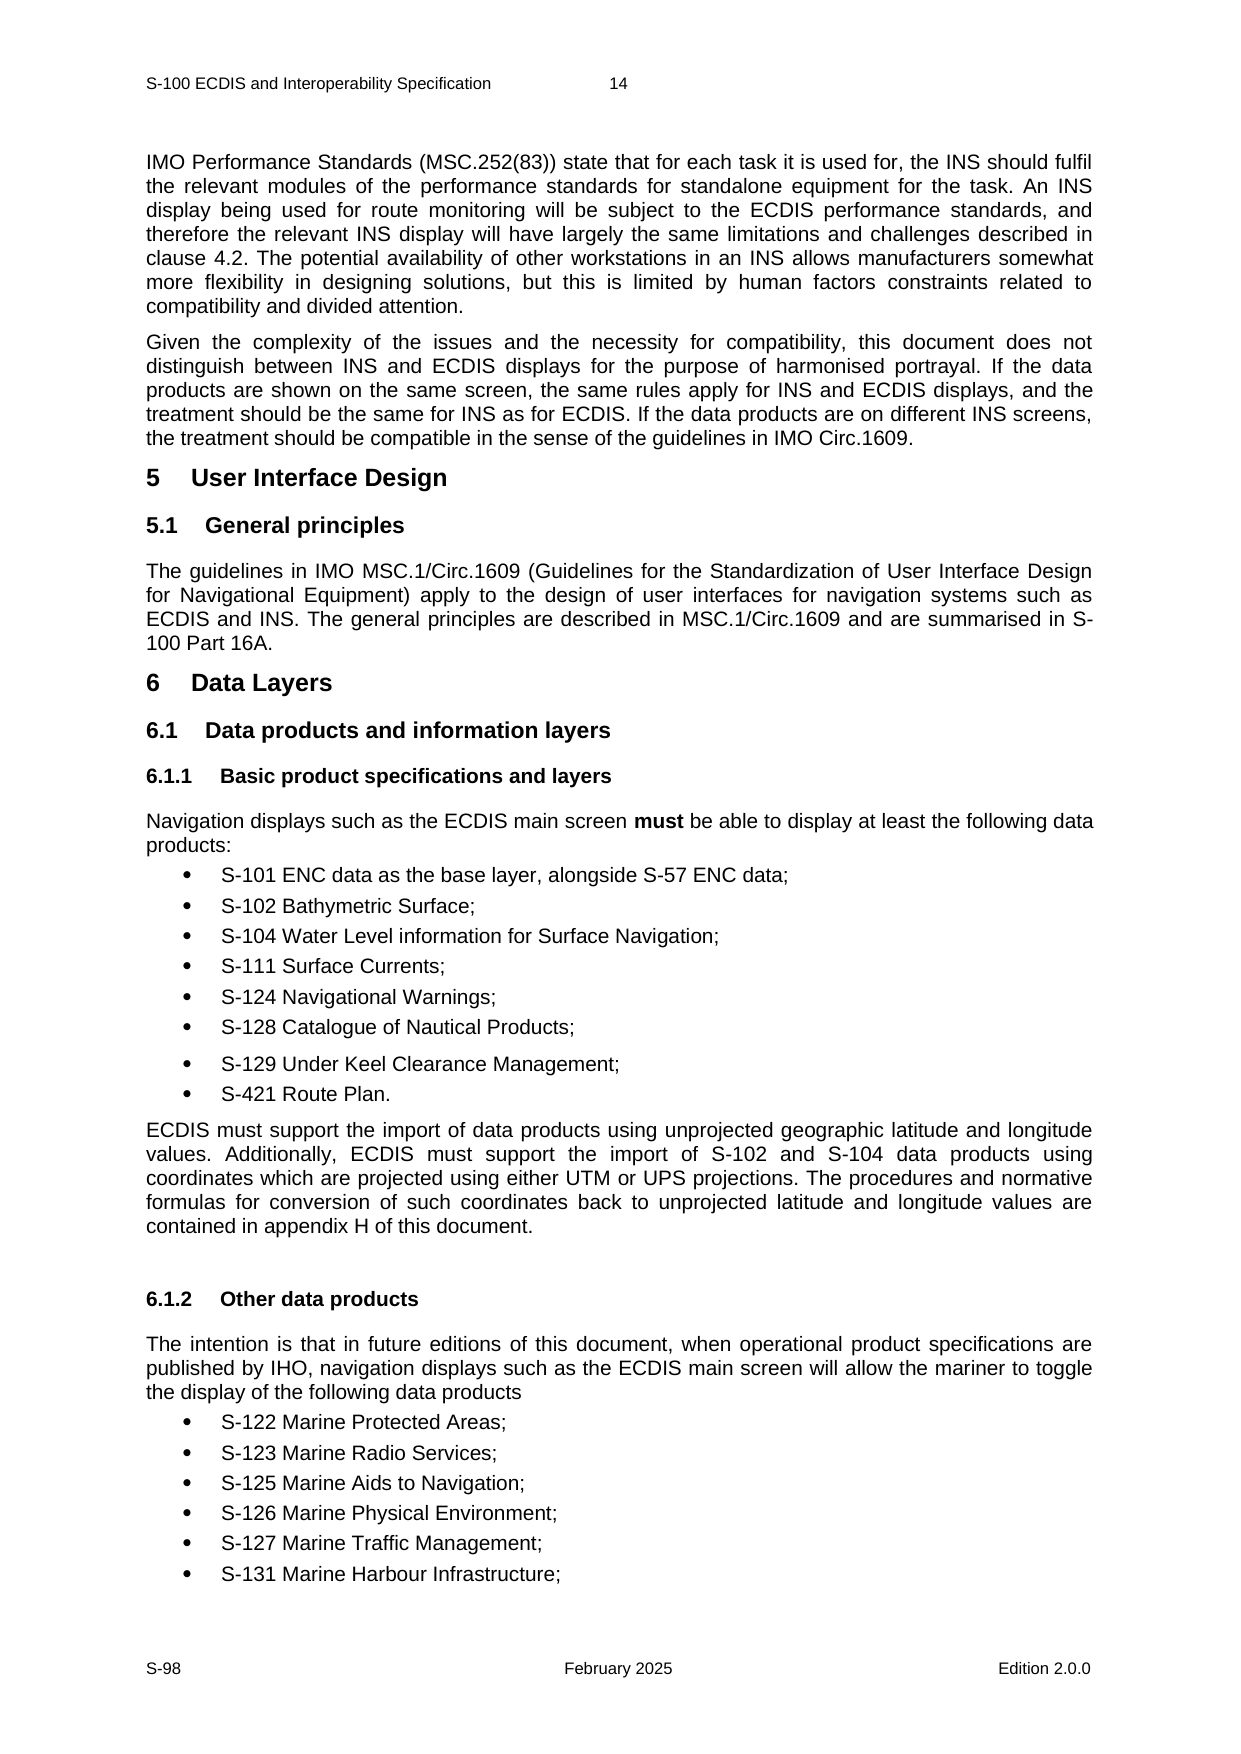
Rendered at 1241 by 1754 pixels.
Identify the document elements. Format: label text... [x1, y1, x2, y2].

list S-102 Bathymetric Surface; [183, 894, 1094, 918]
text Navigation displays such as the ECDIS main screen must be able to display at least the following data products: [146, 809, 1094, 857]
text The guidelines in IMO MSC.1/Circ.1609 (Guidelines for the Standardization of User Interface Design for Navigational Equipment) apply to the design of user interfaces for navigation systems such as ECDIS and INS. The general principles are described in MSC.1/Circ.1609 and are summarised in S-100 Part 16A. [146, 559, 1094, 655]
list S-128 Catalogue of Nautical Products; [183, 1015, 1094, 1039]
list S-421 Route Plan. [183, 1082, 1094, 1106]
list S-122 Marine Protected Areas; [183, 1410, 1094, 1434]
list S-125 Marine Aids to Navigation; [183, 1471, 1094, 1495]
subtitle Data products and information layers [146, 717, 1094, 743]
list S-101 ENC data as the base layer, alongside S-57 ENC data; [183, 863, 1094, 887]
subtitle User Interface Design [146, 462, 1094, 491]
subtitle Other data products [146, 1287, 1094, 1311]
text The intention is that in future editions of this document, when operational product specifications are published by IHO, navigation displays such as the ECDIS main screen will allow the mariner to toggle the display of the following data products [146, 1332, 1094, 1404]
list S-111 Surface Currents; [183, 954, 1094, 978]
text ECDIS must support the import of data products using unprojected geographic latitude and longitude values. Additionally, ECDIS must support the import of S-102 and S-104 data products using coordinates which are projected using either UTM or UPS projections. The procedures and normative formulas for conversion of such coordinates back to unprojected latitude and longitude values are contained in appendix H of this document. [146, 1118, 1094, 1238]
list S-129 Under Keel Clearance Management; [183, 1051, 1094, 1076]
list S-104 Water Level information for Surface Navigation; [183, 924, 1094, 948]
list S-131 Marine Harbour Infrastructure; [183, 1562, 1094, 1586]
list S-123 Marine Radio Services; [183, 1440, 1094, 1464]
list S-127 Marine Traffic Management; [183, 1531, 1094, 1555]
list S-124 Navigational Warnings; [183, 984, 1094, 1009]
subtitle Basic product specifications and layers [146, 764, 1094, 788]
list S-126 Marine Physical Environment; [183, 1501, 1094, 1525]
text IMO Performance Standards (MSC.252(83)) state that for each task it is used for, the INS should fulfil the relevant modules of the performance standards for standalone equipment for the task. An INS display being used for route monitoring will be subject to the ECDIS performance standards, and therefore the relevant INS display will have largely the same limitations and challenges described in clause C-7.2. The potential availability of other workstations in an INS allows manufacturers somewhat more flexibility in designing solutions, but this is limited by human factors constraints related to compatibility and divided attention. [146, 150, 1094, 318]
subtitle General principles [146, 512, 1094, 538]
subtitle Data Layers [146, 668, 1094, 696]
text Given the complexity of the issues and the necessity for compatibility, this document does not distinguish between INS and ECDIS displays for the purpose of harmonised portrayal. If the data products are shown on the same screen, the same rules apply for INS and ECDIS displays, and the treatment should be the same for INS as for ECDIS. If the data products are on different INS screens, the treatment should be compatible in the sense of the guidelines in IMO Circ.1609. [146, 330, 1094, 450]
